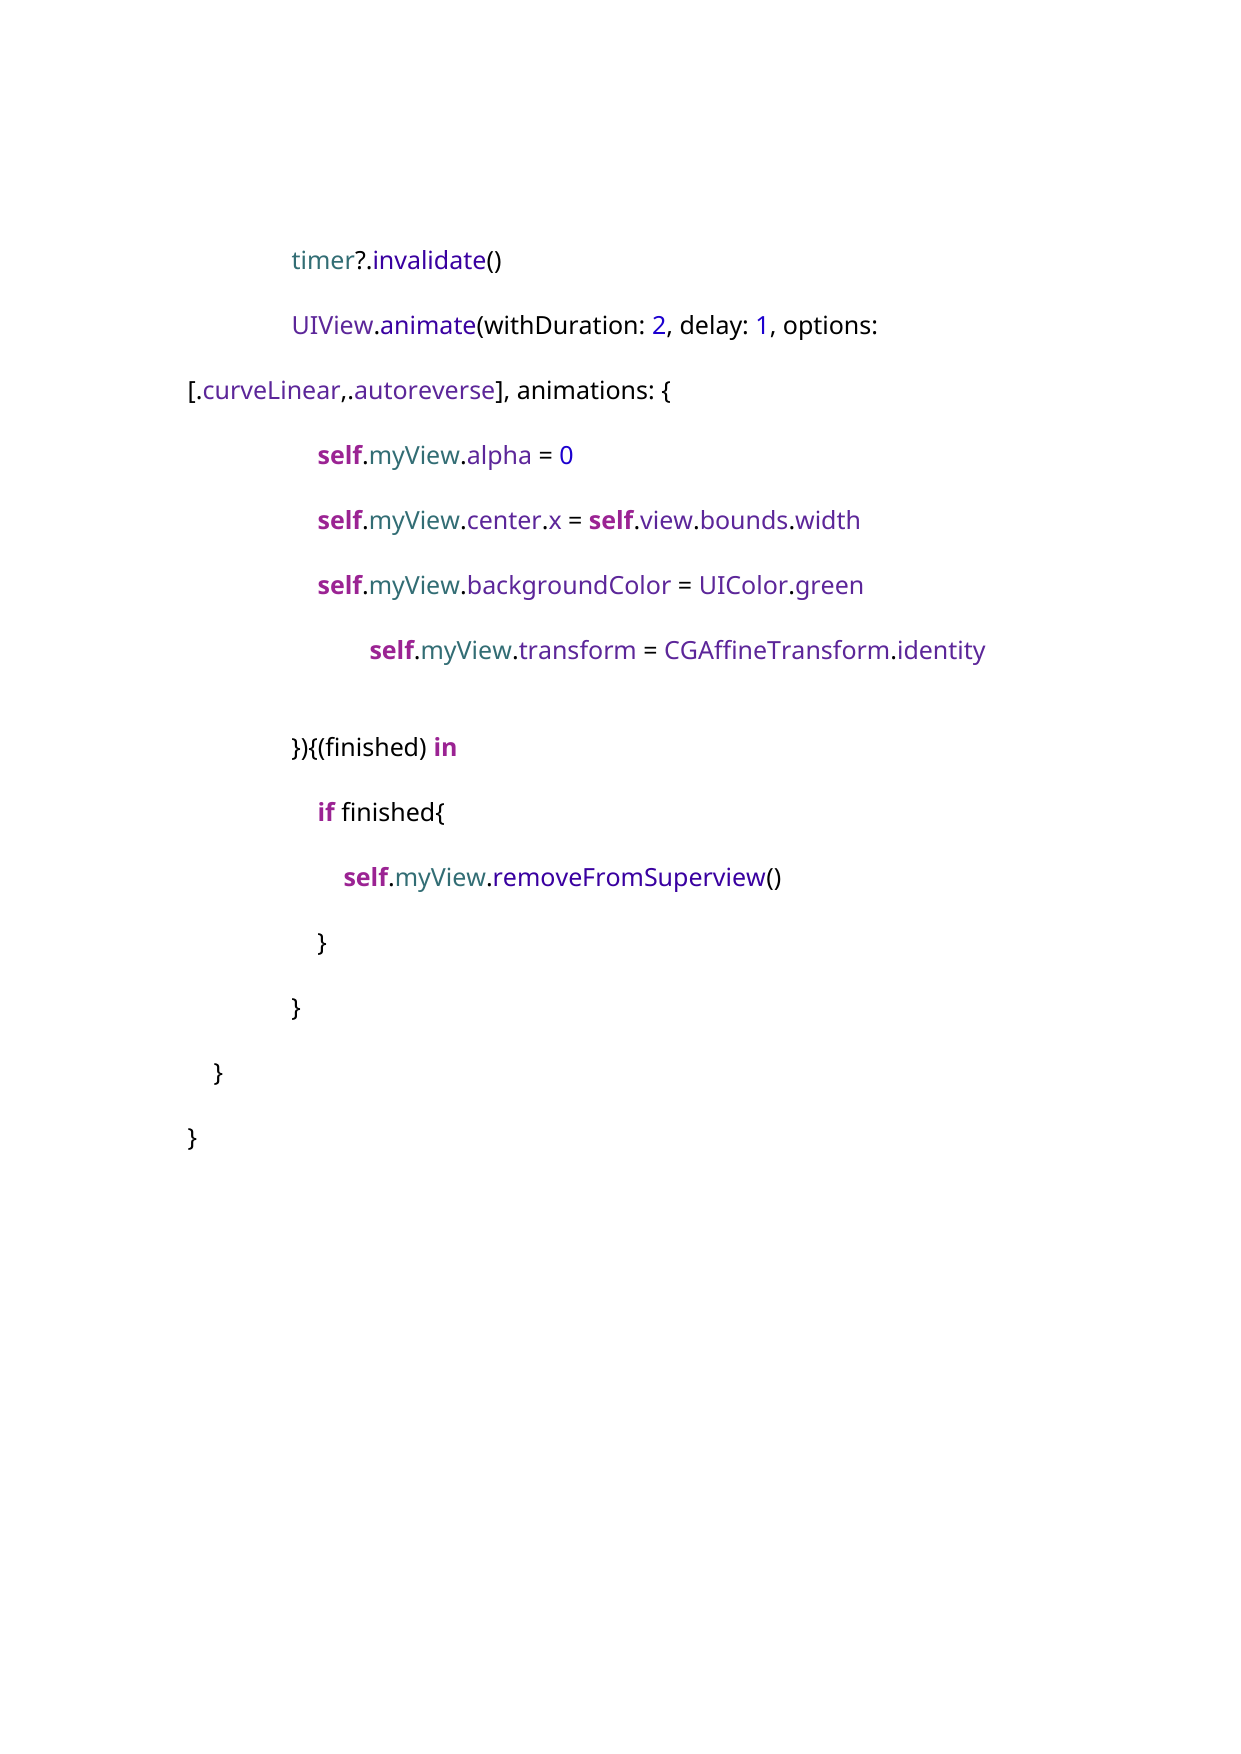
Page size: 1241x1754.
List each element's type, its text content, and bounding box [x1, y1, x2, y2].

text } [187, 1039, 1053, 1104]
text timer?.invalidate() [187, 227, 1053, 292]
text } [187, 1104, 1053, 1169]
text self.myView.center.x = self.view.bounds.width [187, 487, 1053, 552]
text }){(finished) in [187, 714, 1053, 779]
text self.myView.alpha = 0 [187, 422, 1053, 487]
text self.myView.transform = CGAffineTransform.identity [187, 617, 1053, 682]
text if finished{ [187, 779, 1053, 844]
text UIView.animate(withDuration: 2, delay: 1, options: [.curveLinear,.autoreverse], animations: { [187, 292, 1053, 422]
text self.myView.backgroundColor = UIColor.green [187, 552, 1053, 617]
text } [187, 974, 1053, 1039]
text } [187, 909, 1053, 974]
text self.myView.removeFromSuperview() [187, 844, 1053, 909]
